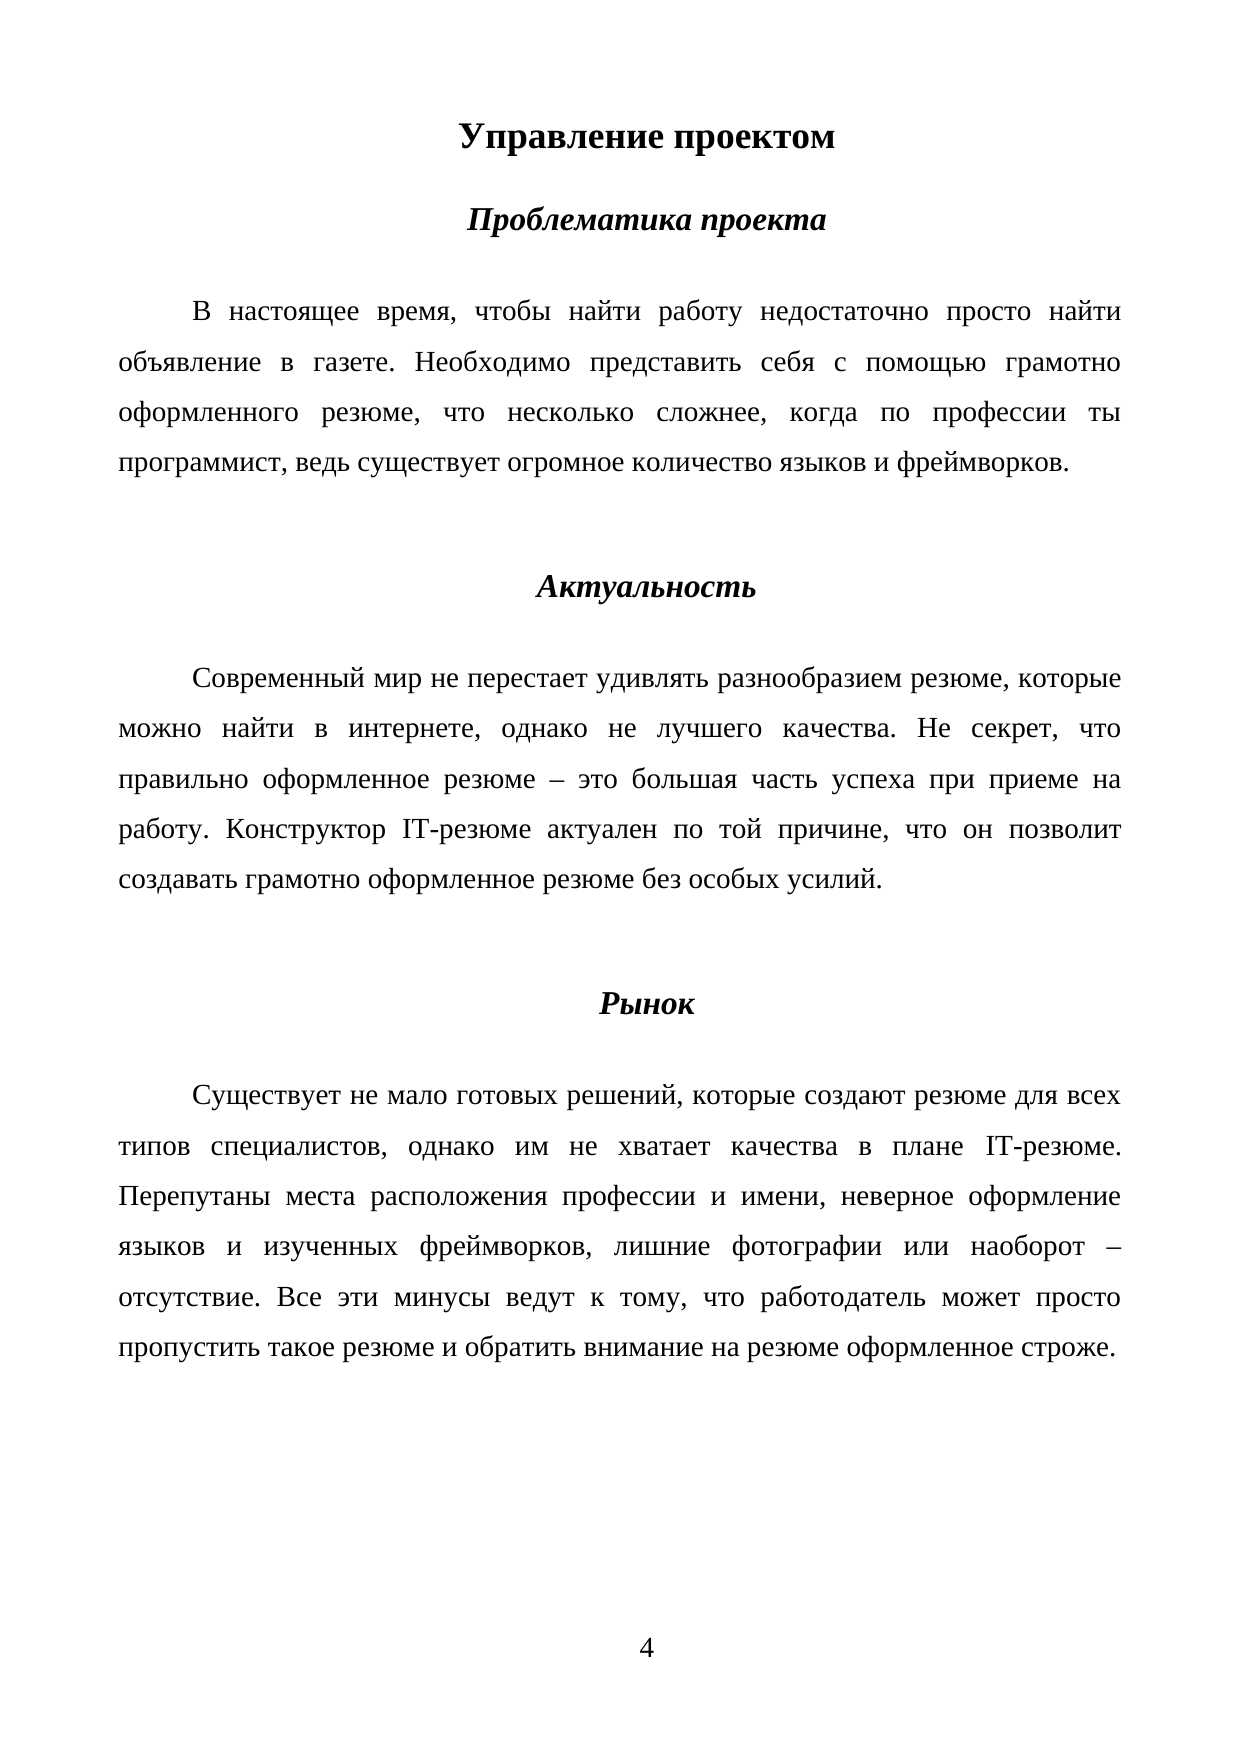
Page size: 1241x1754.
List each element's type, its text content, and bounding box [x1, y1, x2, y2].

text Существует не мало готовых решений, которые создают резюме для всех типов специалистов, однако им не хватает качества в плане IT-резюме. Перепутаны места расположения профессии и имени, неверное оформление языков и изученных фреймворков, лишние фотографии или наоборот – отсутствие. Все эти минусы ведут к тому, что работодатель может просто пропустить такое резюме и обратить внимание на резюме оформленное строже. [118, 1077, 1122, 1362]
text В настоящее время, чтобы найти работу недостаточно просто найти объявление в газете. Необходимо представить себя с помощью грамотно оформленного резюме, что несколько сложнее, когда по профессии ты программист, ведь существует огромное количество языков и фреймворков. [118, 293, 1122, 478]
subtitle Проблематика проекта [118, 199, 1122, 237]
text Современный мир не перестает удивлять разнообразием резюме, которые можно найти в интернете, однако не лучшего качества. Не секрет, что правильно оформленное резюме – это большая часть успеха при приеме на работу. Конструктор IT-резюме актуален по той причине, что он позволит создавать грамотно оформленное резюме без особых усилий. [118, 660, 1122, 895]
subtitle Актуальность [118, 566, 1122, 604]
subtitle Управление проектом [118, 114, 1122, 157]
subtitle Рынок [118, 983, 1122, 1021]
